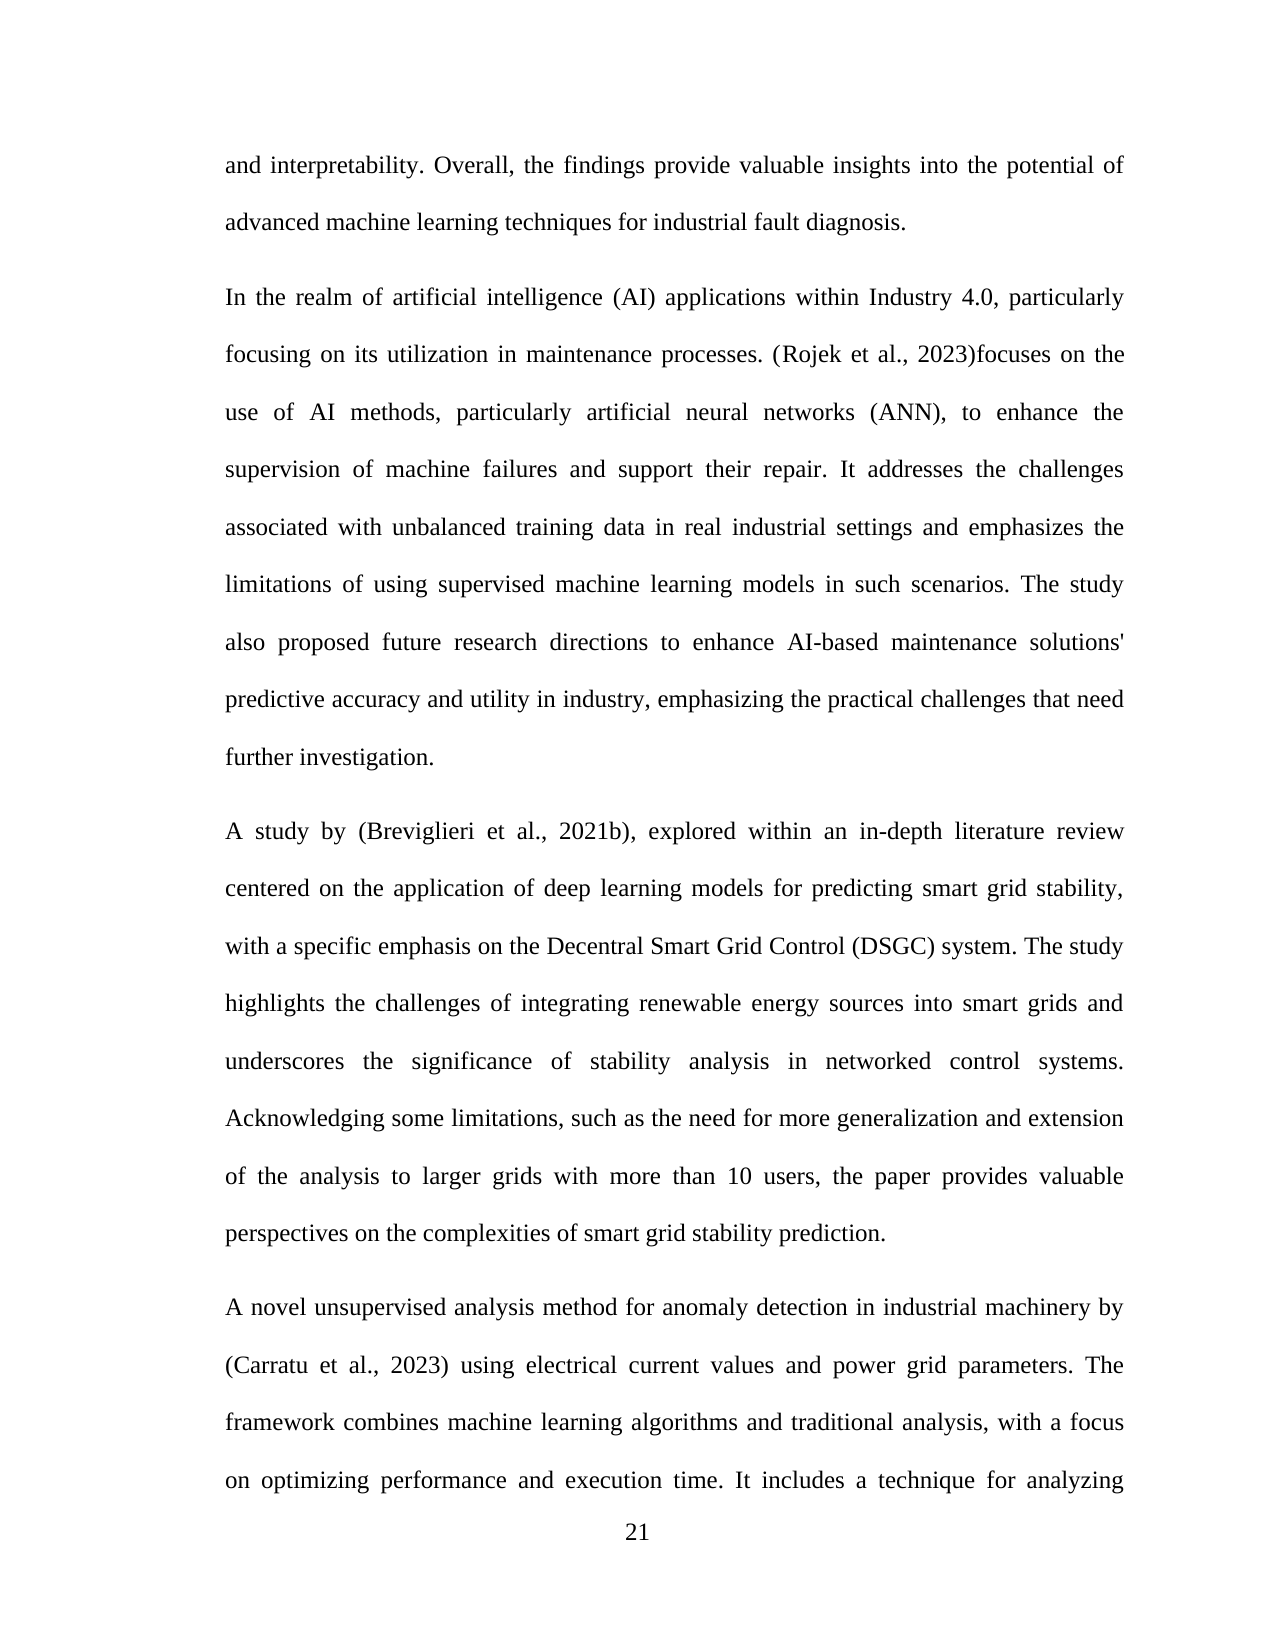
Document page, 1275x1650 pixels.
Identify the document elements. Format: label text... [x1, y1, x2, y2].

text In the realm of artificial intelligence (AI) applications within Industry 4.0, particularly focusing on its utilization in maintenance processes. (focuses on the use of AI methods, particularly artificial neural networks (ANN), to enhance the supervision of machine failures and support their repair. It addresses the challenges associated with unbalanced training data in real industrial settings and emphasizes the limitations of using supervised machine learning models in such scenarios. The study also proposed future research directions to enhance AI-based maintenance solutions' predictive accuracy and utility in industry, emphasizing the practical challenges that need further investigation. [225, 282, 1125, 770]
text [225, 1292, 1125, 1494]
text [225, 150, 1125, 236]
